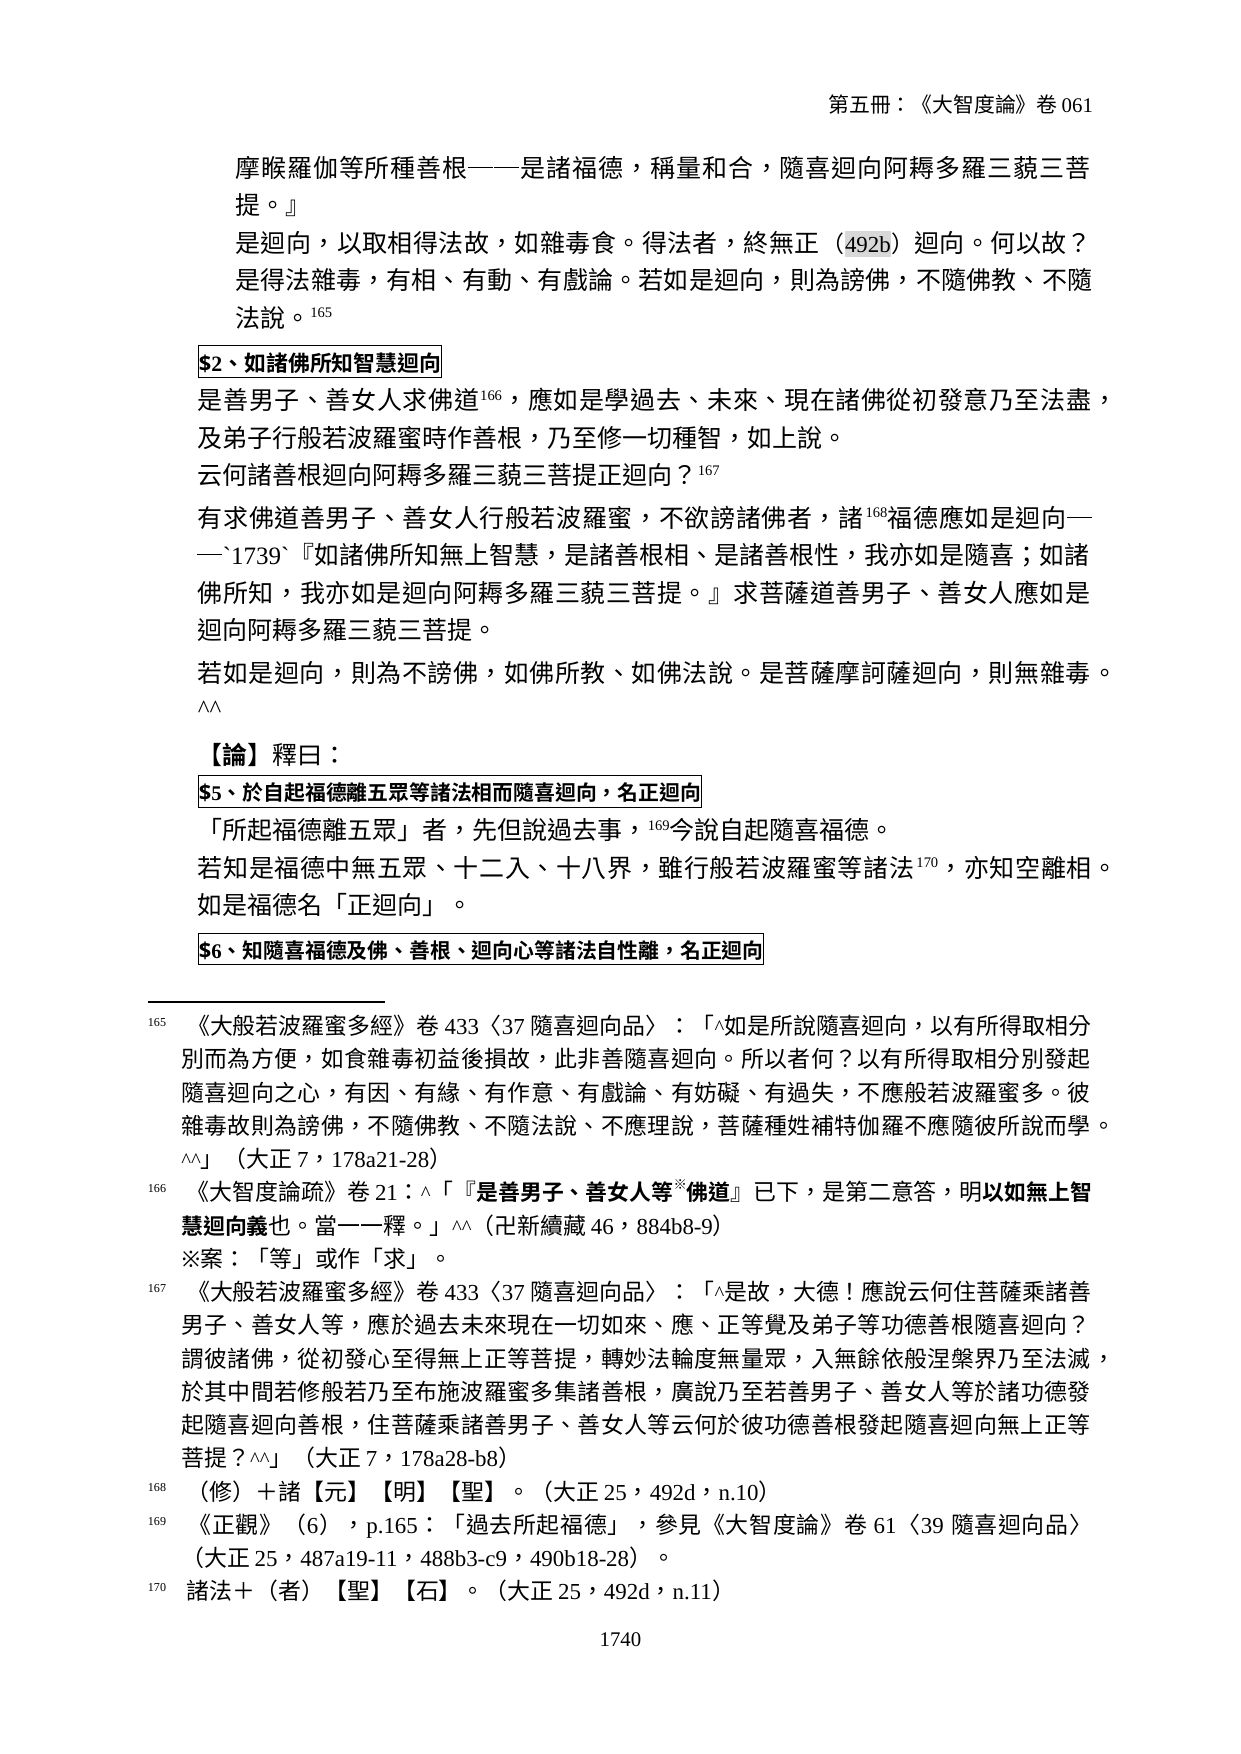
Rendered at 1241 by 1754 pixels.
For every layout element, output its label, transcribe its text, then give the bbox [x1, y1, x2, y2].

text 若知是福德中無五眾、十二入、十八界，雖行般若波羅蜜等諸法，亦知空離相。如是福德名「正迴向」。 [198, 848, 1092, 923]
text 「所起福德離五眾」者，先但說過去事，今說自起隨喜福德。 [198, 810, 1092, 848]
text 【論】釋曰： [198, 735, 1092, 773]
text 是迴向，以取相得法故，如雜毒食。得法者，終無正（492b）迴向。何以故？是得法雜毒，有相、有動、有戲論。若如是迴向，則為謗佛，不隨佛教、不隨法說。 [235, 223, 1092, 335]
text 若善男子、善女人不諦受、不諦取相、不諦誦讀、不解中義，如是教他言：『汝善男子！過去、未來、現在十方諸佛，從初發意已來，至得阿耨多羅三藐三菩提，入無餘涅槃，乃至法盡──於其中間，行般若波羅蜜時作諸善根；行禪波羅蜜、毘梨耶波羅蜜、羼提波羅蜜、尸羅波羅蜜、檀波羅蜜時作諸善根；修四禪、四無量心、四無色定、四念處乃至八聖道分、佛十力乃至修十八不共法時作諸善根；淨佛世界、成就眾生作諸善根；及諸佛戒眾、定眾、慧眾、解脫眾、解脫知見眾、一切種智、無錯謬法、常捨行；及諸弟子是中所種善根，及諸佛所記當作辟支佛，是中諸天、龍、阿修羅、迦樓羅、緊那羅、摩睺羅伽等所種善根──是諸福德，稱量和合，隨喜迴向阿耨多羅三藐三菩提。』 [235, 148, 1092, 223]
text $6、知隨喜福德及佛、善根、迴向心等諸法自性離，名正迴向 [198, 930, 1092, 968]
text 若如是迴向，則為不謗佛，如佛所教、如佛法說。是菩薩摩訶薩迴向，則無雜毒。^^ [198, 653, 1092, 728]
text 是善男子、善女人求佛道，應如是學過去、未來、現在諸佛從初發意乃至法盡，及弟子行般若波羅蜜時作善根，乃至修一切種智，如上說。 [198, 380, 1092, 455]
text 有求佛道善男子、善女人行般若波羅蜜，不欲謗諸佛者，諸福德應如是迴向──`1739`『如諸佛所知無上智慧，是諸善根相、是諸善根性，我亦如是隨喜；如諸佛所知，我亦如是迴向阿耨多羅三藐三菩提。』求菩薩道善男子、善女人應如是迴向阿耨多羅三藐三菩提。 [198, 498, 1092, 648]
text $5、於自起福德離五眾等諸法相而隨喜迴向，名正迴向 [198, 773, 1092, 810]
text 云何諸善根迴向阿耨多羅三藐三菩提正迴向？ [198, 455, 1092, 493]
text $2、如諸佛所知智慧迴向 [198, 343, 1092, 380]
